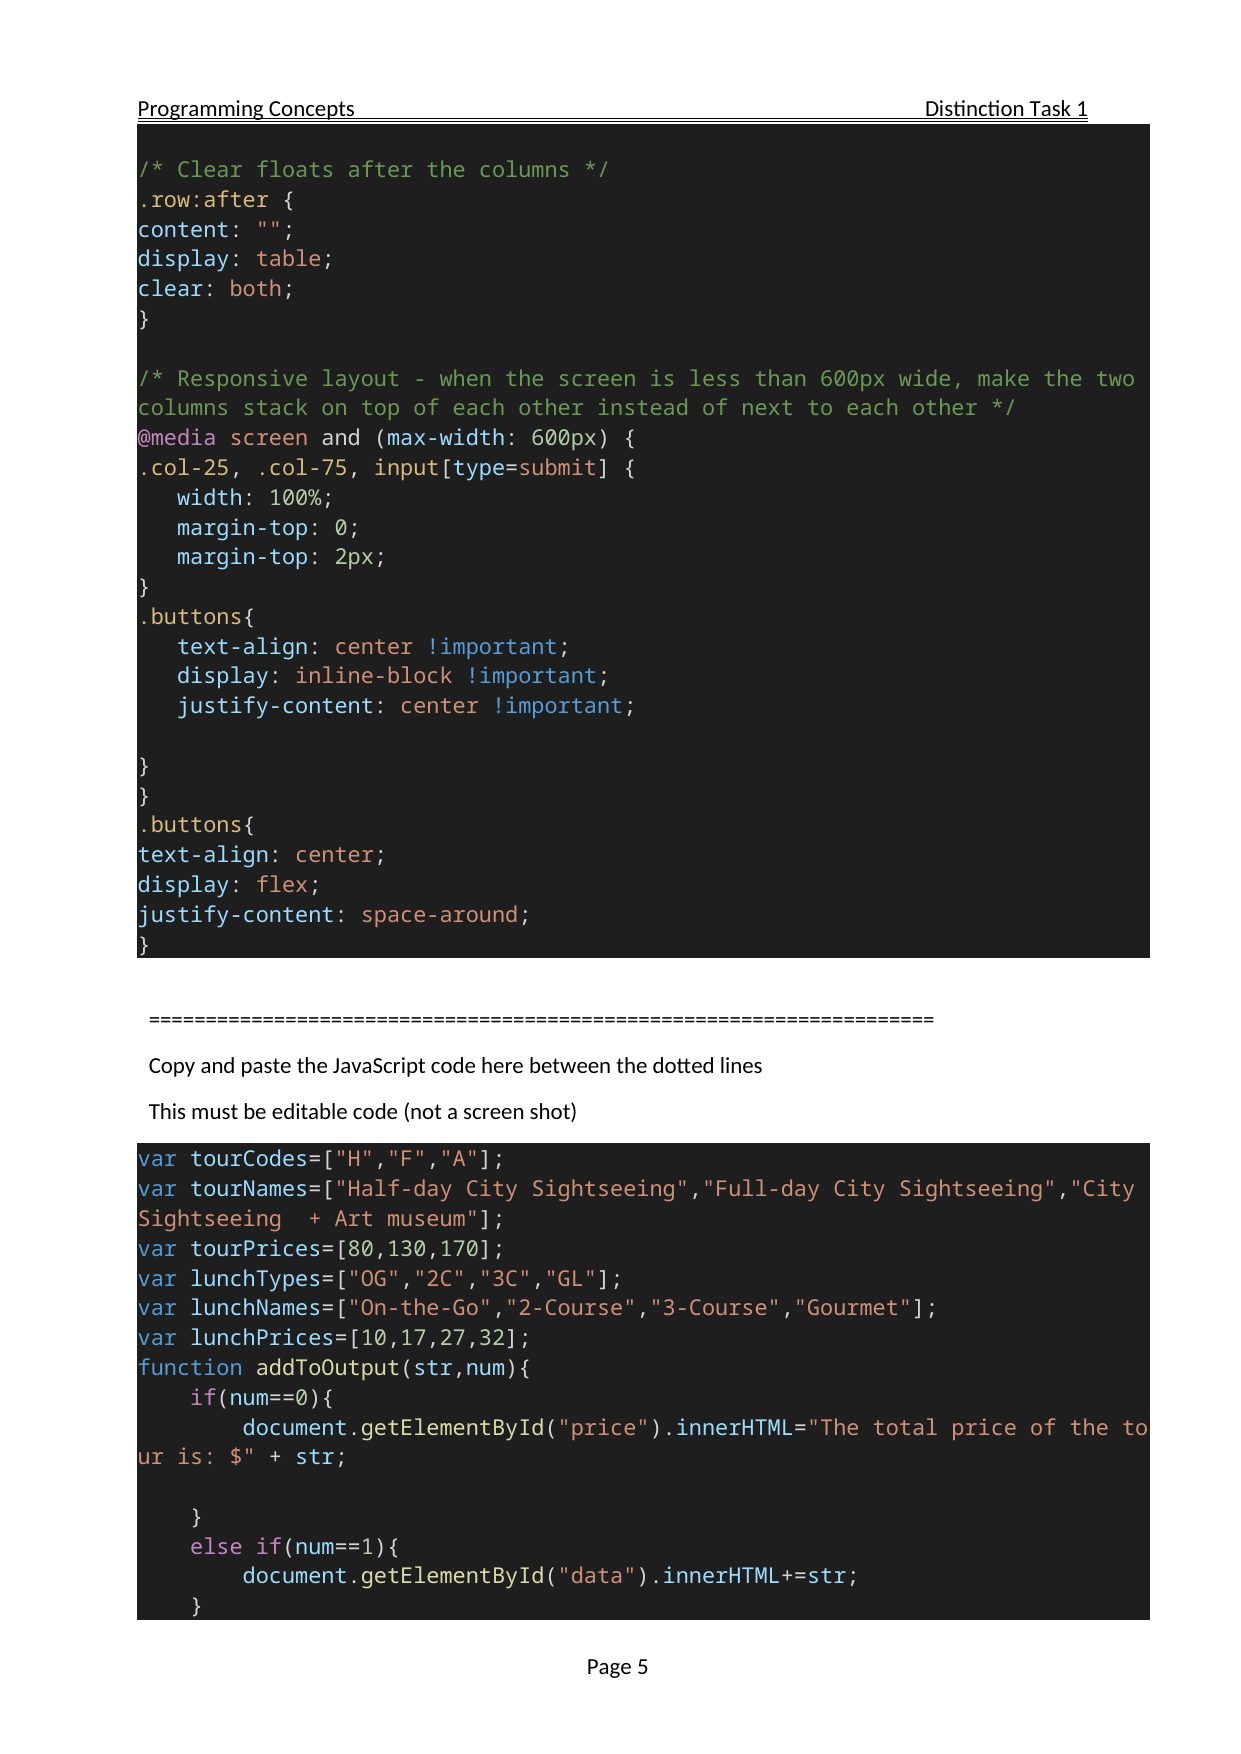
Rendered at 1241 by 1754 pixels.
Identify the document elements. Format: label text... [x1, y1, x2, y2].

text /* Responsive layout - when the screen is less than 600px wide, make the two columns stack on top of each other instead of next to each other */ [137, 363, 1150, 422]
text .col-25, .col-75, input[type=submit] { [137, 452, 1150, 482]
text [137, 1561, 1150, 1590]
text var lunchTypes=["OG","2C","3C","GL"]; [137, 1263, 1150, 1292]
text text-align: center; [137, 839, 1150, 869]
text .buttons{ [137, 809, 1150, 839]
text } [137, 929, 1150, 958]
text var tourNames=["Half-day City Sightseeing","Full-day City Sightseeing","City Sightseeing + Art museum"]; [137, 1173, 1150, 1233]
text text-align: center !important; [137, 631, 1150, 661]
text if(num==0){ [137, 1382, 1150, 1412]
text document.getElementById("price").innerHTML="The total price of the tour is: $" + str; [137, 1412, 1150, 1471]
text content: ""; [137, 214, 1150, 243]
text } [137, 303, 1150, 333]
text ===================================================================== [148, 1005, 1066, 1033]
text justify-content: space-around; [137, 899, 1150, 929]
text } [137, 1590, 1150, 1620]
text clear: both; [137, 273, 1150, 303]
text var tourPrices=[80,130,170]; [137, 1233, 1150, 1263]
text Copy and paste the JavaScript code here between the dotted lines [148, 1051, 1066, 1079]
text var lunchNames=["On-the-Go","2-Course","3-Course","Gourmet"]; [137, 1292, 1150, 1322]
text display: table; [137, 243, 1150, 273]
text } [137, 750, 1150, 780]
text margin-top: 0; [137, 512, 1150, 541]
text display: flex; [137, 869, 1150, 899]
text } [137, 571, 1150, 601]
text justify-content: center !important; [137, 690, 1150, 720]
text /* Clear floats after the columns */ [137, 154, 1150, 184]
text var tourCodes=["H","F","A"]; [137, 1143, 1150, 1173]
text else if(num==1){ [137, 1531, 1150, 1561]
text } [137, 780, 1150, 809]
text var lunchPrices=[10,17,27,32]; [137, 1322, 1150, 1352]
text @media screen and (max-width: 600px) { [137, 422, 1150, 452]
text This must be editable code (not a screen shot) [148, 1097, 1066, 1125]
text display: inline-block !important; [137, 661, 1150, 690]
text .buttons{ [137, 601, 1150, 631]
text function addToOutput(str,num){ [137, 1352, 1150, 1382]
text margin-top: 2px; [137, 541, 1150, 571]
text .row:after { [137, 184, 1150, 214]
text width: 100%; [137, 482, 1150, 512]
text } [137, 1501, 1150, 1531]
